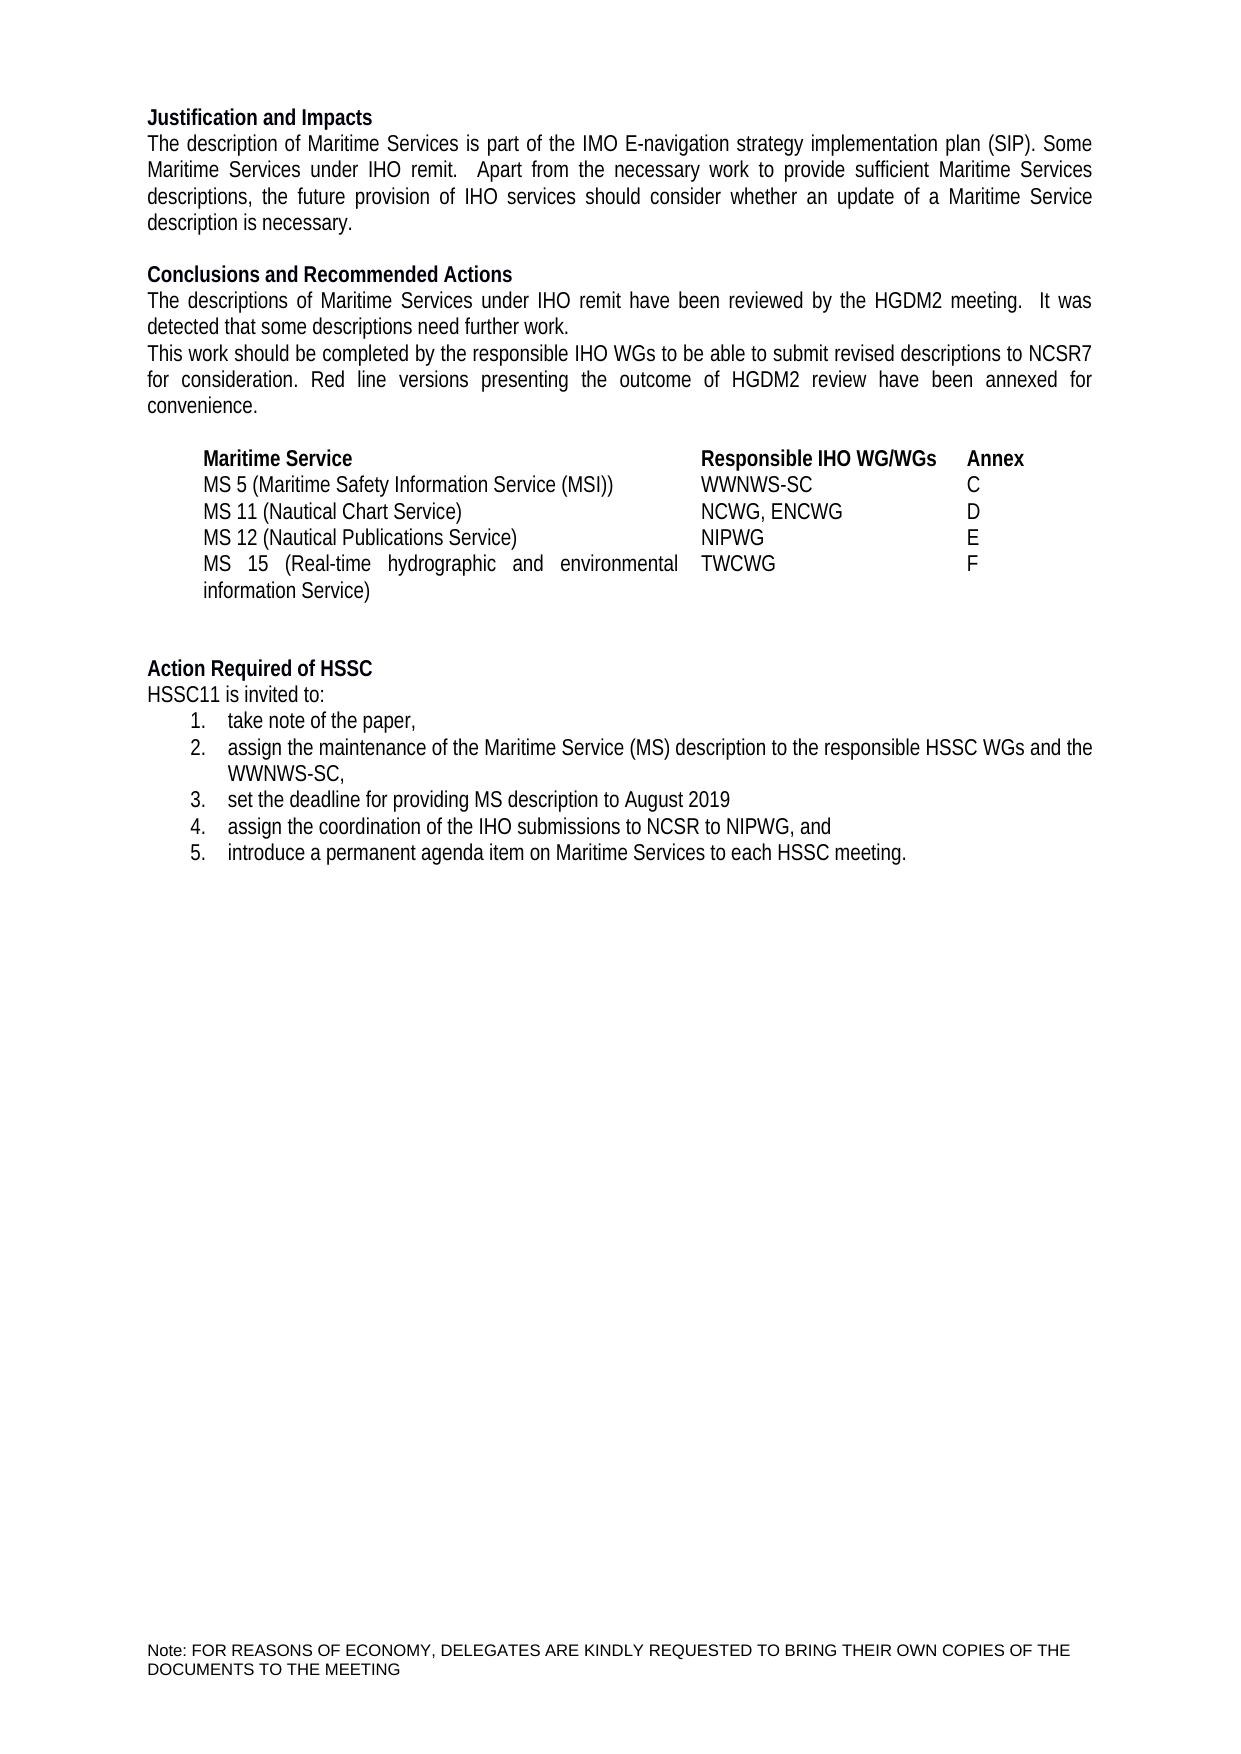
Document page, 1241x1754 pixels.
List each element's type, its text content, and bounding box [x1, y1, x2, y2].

text HSSC11 is invited to: [147, 681, 1093, 707]
text Conclusions and Recommended Actions [147, 261, 1093, 287]
text Action Required of HSSC [147, 654, 1093, 681]
table_cell F [955, 550, 1048, 603]
text The description of Maritime Services is part of the IMO E-navigation strategy implementation plan (SIP). Some Maritime Services under IHO remit. Apart from the necessary work to provide sufficient Maritime Services descriptions, the future provision of IHO services should consider whether an update of a Maritime Service description is necessary. [147, 130, 1093, 236]
table_cell D [955, 498, 1048, 524]
list assign the coordination of the IHO submissions to NCSR to NIPWG, and [190, 813, 1093, 839]
list set the deadline for providing MS description to August 2019 [190, 786, 1093, 813]
table_cell NIPWG [690, 524, 955, 550]
table_cell MS 12 (Nautical Publications Service) [192, 524, 689, 550]
list take note of the paper, [190, 707, 1093, 733]
text This work should be completed by the responsible IHO WGs to be able to submit revised descriptions to NCSR7 for consideration. Red line versions presenting the outcome of HGDM2 review have been annexed for convenience. [147, 339, 1093, 419]
text Justification and Impacts [147, 104, 1093, 130]
table_cell MS 5 (Maritime Safety Information Service (MSI)) [192, 471, 689, 498]
table_cell NCWG, ENCWG [690, 498, 955, 524]
table_cell WWNWS-SC [690, 471, 955, 498]
table_cell TWCWG [690, 550, 955, 603]
table_header Maritime Service [192, 445, 689, 471]
text The descriptions of Maritime Services under IHO remit have been reviewed by the HGDM2 meeting. It was detected that some descriptions need further work. [147, 287, 1093, 339]
table_cell MS 11 (Nautical Chart Service) [192, 498, 689, 524]
table_cell C [955, 471, 1048, 498]
list introduce a permanent agenda item on Maritime Services to each HSSC meeting. [190, 839, 1093, 865]
table_header Annex [955, 445, 1048, 471]
table_cell E [955, 524, 1048, 550]
table_header Responsible IHO WG/WGs [690, 445, 955, 471]
list assign the maintenance of the Maritime Service (MS) description to the responsible HSSC WGs and the WWNWS-SC, [190, 733, 1093, 786]
table_cell MS 15 (Real-time hydrographic and environmental information Service) [192, 550, 689, 603]
